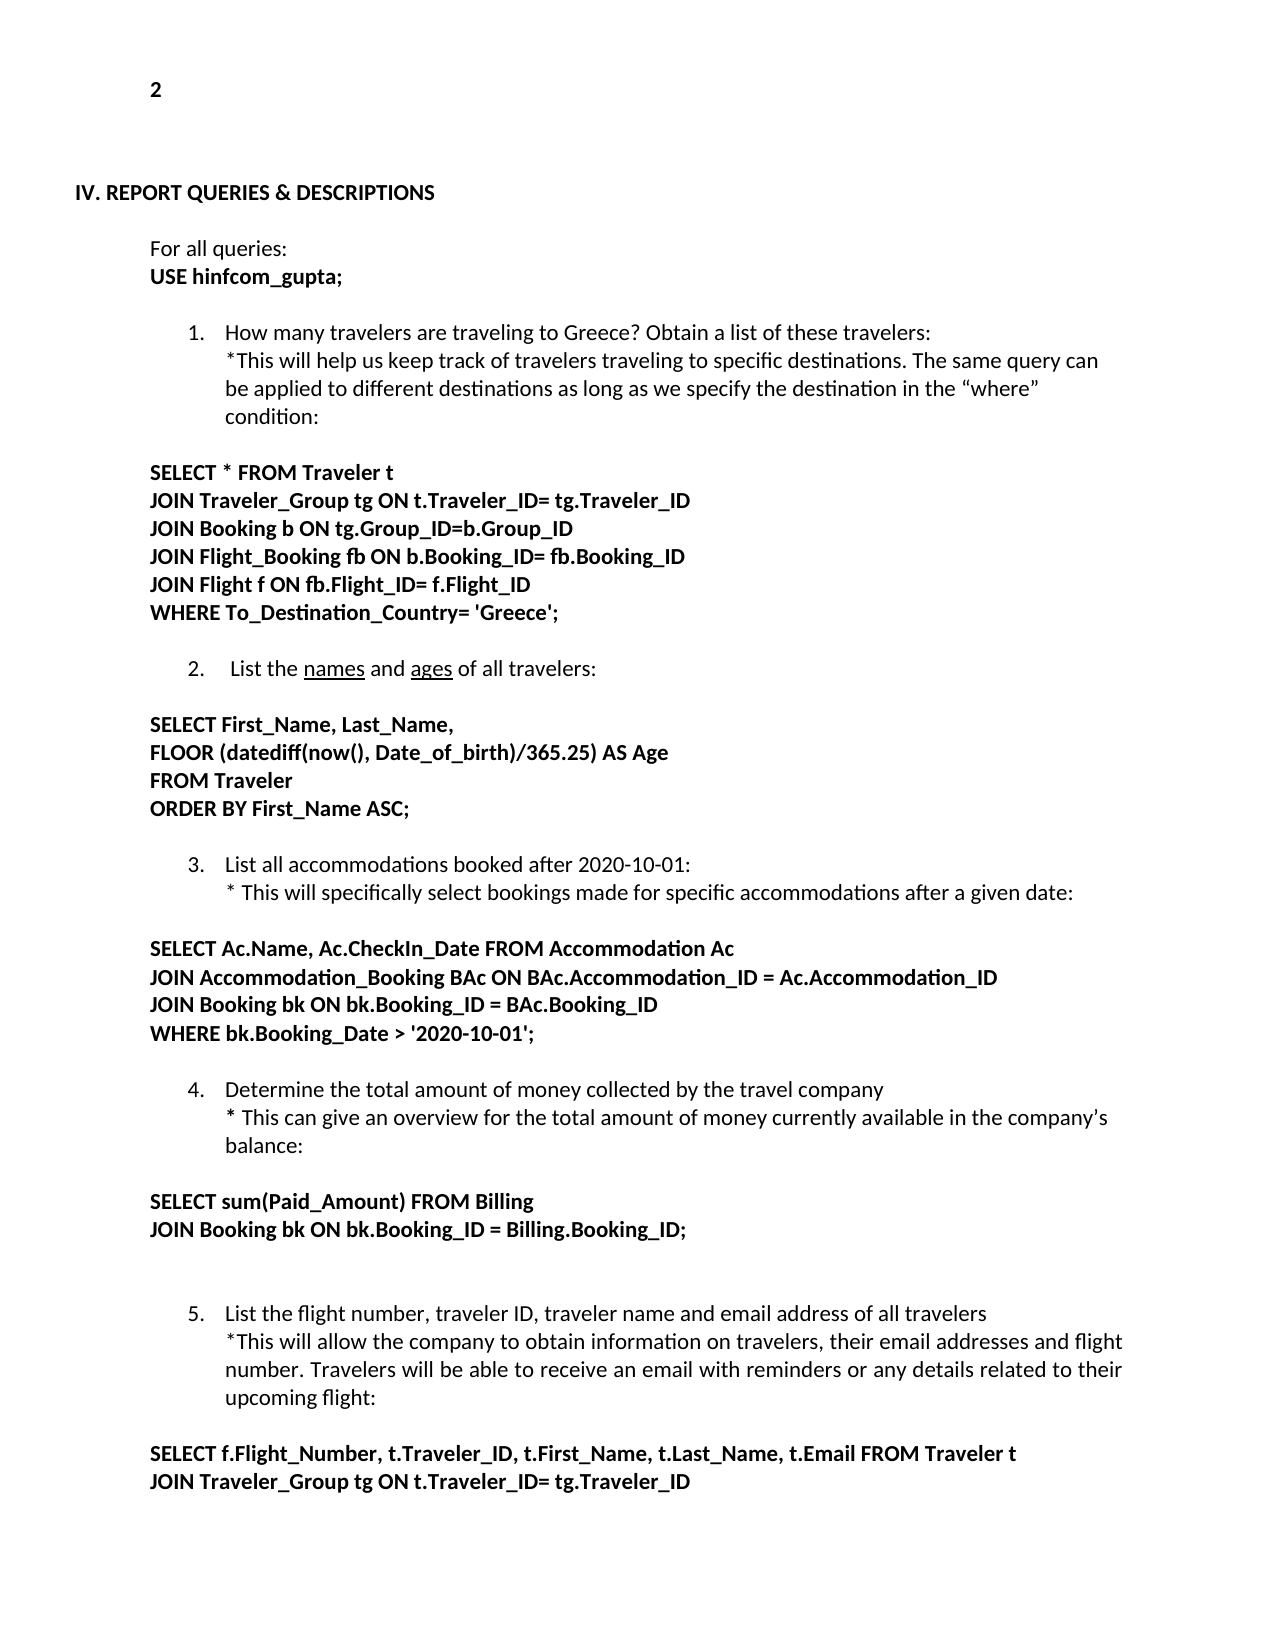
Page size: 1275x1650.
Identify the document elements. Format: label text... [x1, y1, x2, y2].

text JOIN Traveler_Group tg ON t.Traveler_ID= tg.Traveler_ID [150, 1467, 1125, 1495]
text SELECT Ac.Name, Ac.CheckIn_Date FROM Accommodation Ac [150, 934, 1125, 963]
text JOIN Traveler_Group tg ON t.Traveler_ID= tg.Traveler_ID [150, 486, 1125, 514]
text JOIN Booking bk ON bk.Booking_ID = Billing.Booking_ID; [150, 1215, 1125, 1243]
text FROM Traveler [150, 766, 1125, 794]
text SELECT * FROM Traveler t [150, 458, 1125, 486]
text USE hinfcom_gupta; [150, 262, 1125, 290]
text JOIN Flight_Booking fb ON b.Booking_ID= fb.Booking_ID [150, 542, 1125, 570]
list List the names and ages of all travelers: [187, 654, 1125, 682]
list List the flight number, traveler ID, traveler name and email address of all travelers [187, 1299, 1125, 1327]
text WHERE To_Destination_Country= 'Greece'; [150, 598, 1125, 626]
text SELECT First_Name, Last_Name, [150, 710, 1125, 738]
text FLOOR (datediff(now(), Date_of_birth)/365.25) AS Age [150, 738, 1125, 766]
text For all queries: [150, 234, 1125, 262]
list How many travelers are traveling to Greece? Obtain a list of these travelers: [187, 318, 1125, 346]
text ORDER BY First_Name ASC; [150, 794, 1125, 822]
text JOIN Booking bk ON bk.Booking_ID = BAc.Booking_ID [150, 991, 1125, 1019]
text IV. REPORT QUERIES & DESCRIPTIONS [75, 178, 1125, 206]
text JOIN Flight f ON fb.Flight_ID= f.Flight_ID [150, 570, 1125, 598]
list * This will specifically select bookings made for specific accommodations after a given date: [225, 878, 1125, 907]
text JOIN Accommodation_Booking BAc ON BAc.Accommodation_ID = Ac.Accommodation_ID [150, 963, 1125, 991]
list *This will allow the company to obtain information on travelers, their email addresses and flight number. Travelers will be able to receive an email with reminders or any details related to their upcoming flight: [225, 1327, 1125, 1411]
list *This will help us keep track of travelers traveling to specific destinations. The same query can be applied to different destinations as long as we specify the destination in the “where” condition: [225, 346, 1125, 430]
text SELECT f.Flight_Number, t.Traveler_ID, t.First_Name, t.Last_Name, t.Email FROM Traveler t [150, 1439, 1125, 1467]
list * This can give an overview for the total amount of money currently available in the company’s balance: [225, 1103, 1125, 1159]
text WHERE bk.Booking_Date > '2020-10-01'; [150, 1019, 1125, 1047]
text SELECT sum(Paid_Amount) FROM Billing [150, 1187, 1125, 1215]
list Determine the total amount of money collected by the travel company [187, 1075, 1125, 1103]
list List all accommodations booked after 2020-10-01: [187, 851, 1125, 878]
text JOIN Booking b ON tg.Group_ID=b.Group_ID [150, 514, 1125, 542]
